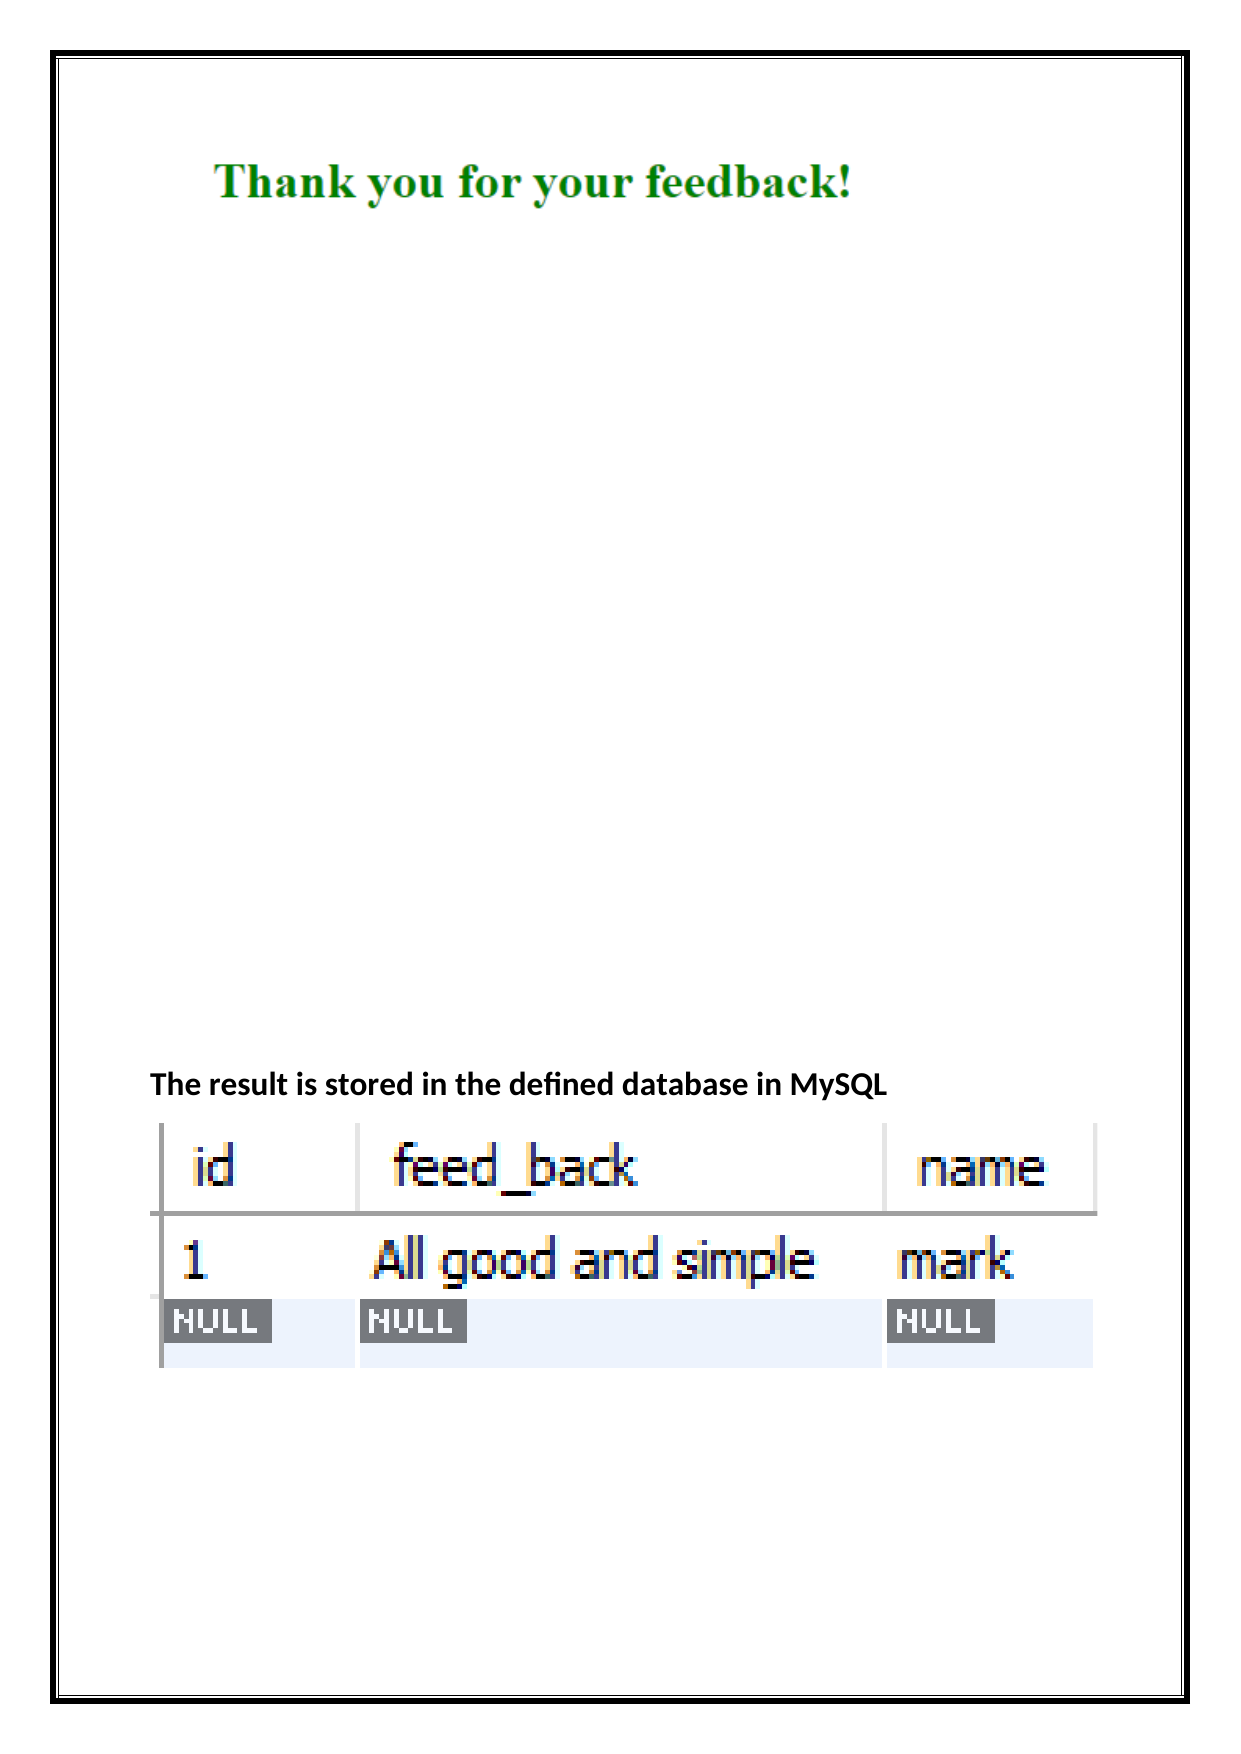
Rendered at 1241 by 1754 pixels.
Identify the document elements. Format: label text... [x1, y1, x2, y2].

picture [150, 150, 935, 990]
picture [150, 1123, 1098, 1368]
text The result is stored in the defined database in MySQL [150, 1063, 1090, 1104]
